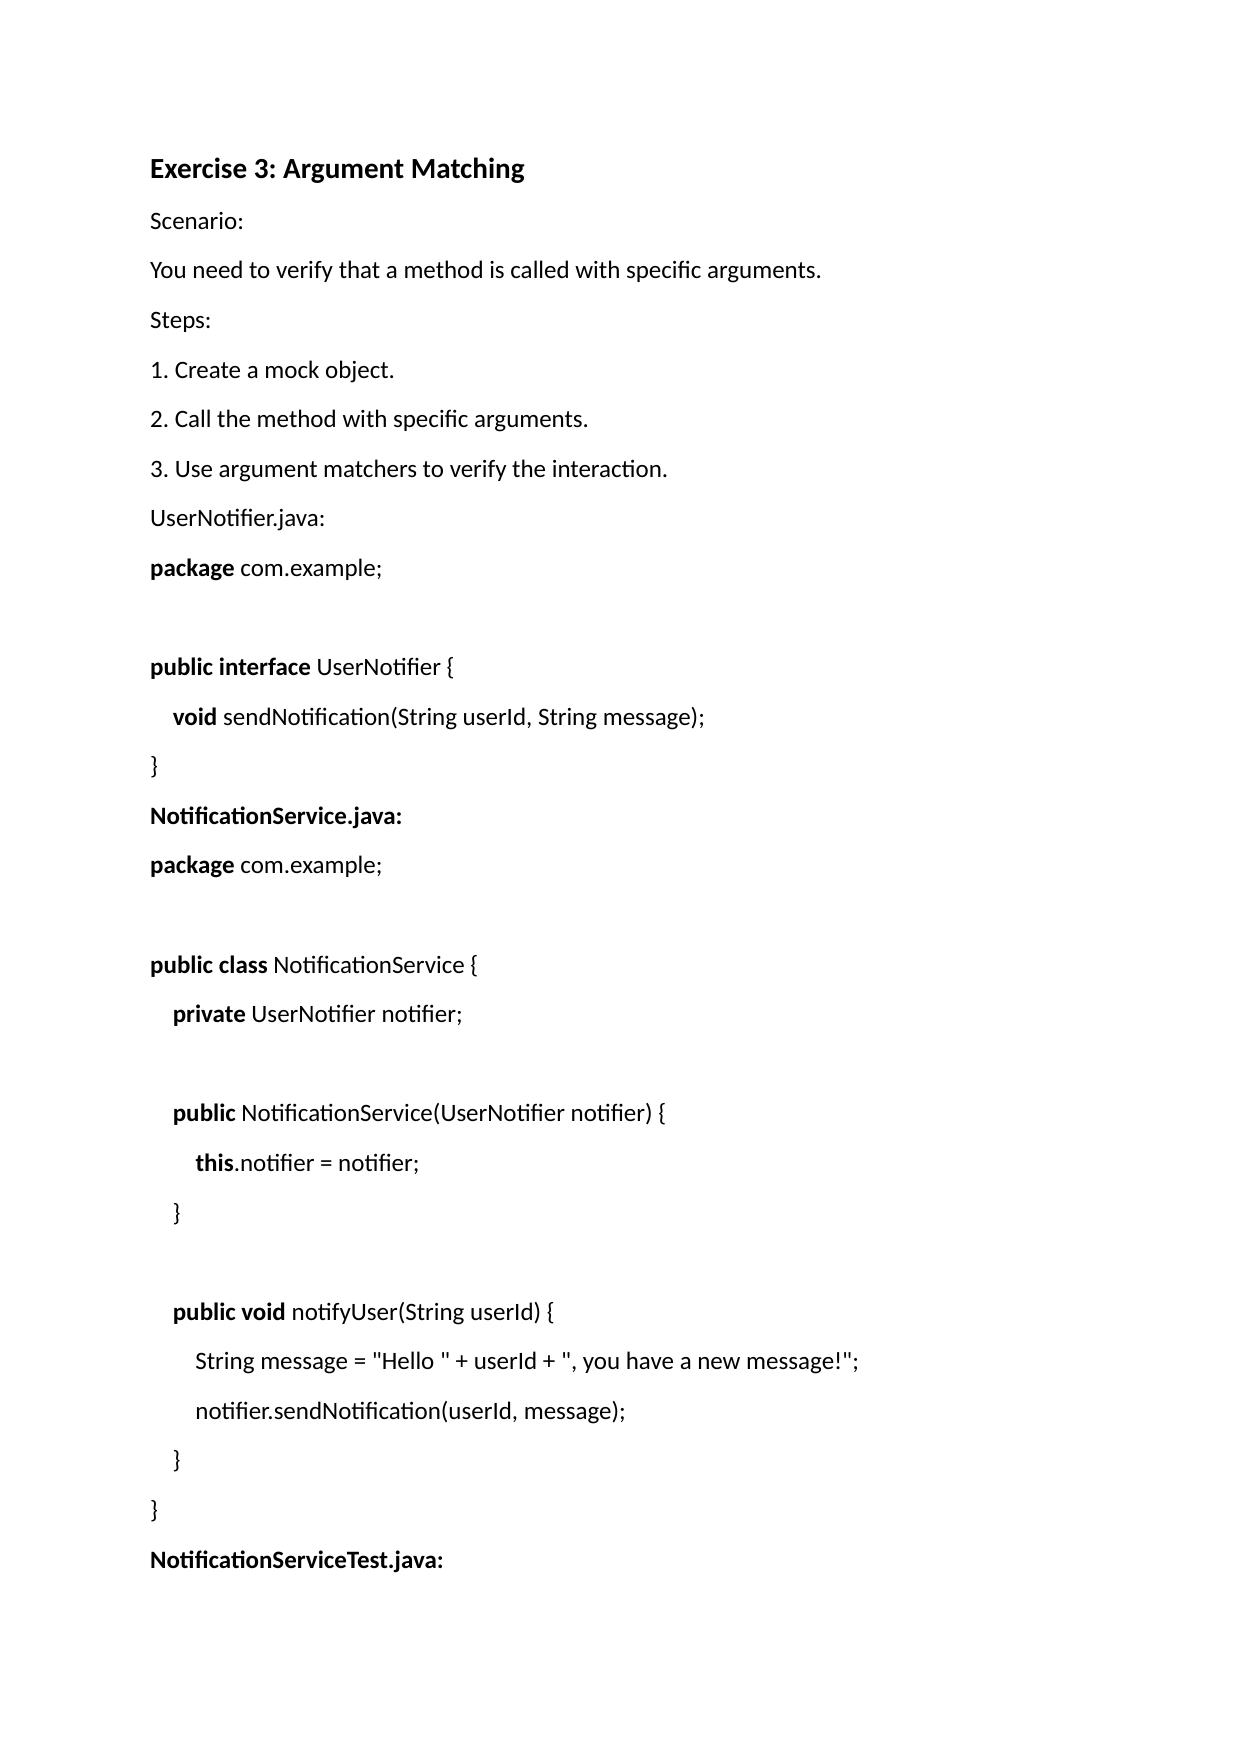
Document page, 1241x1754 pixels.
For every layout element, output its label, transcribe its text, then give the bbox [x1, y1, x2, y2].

text Scenario: [150, 205, 1090, 236]
text package com.example; [150, 850, 1090, 880]
text private UserNotifier notifier; [150, 998, 1090, 1029]
text void sendNotification(String userId, String message); [150, 701, 1090, 731]
text public interface UserNotifier { [150, 651, 1090, 682]
text You need to verify that a method is called with specific arguments. [150, 255, 1090, 285]
text NotificationService.java: [150, 800, 1090, 831]
text } [150, 1197, 1090, 1227]
text public void notifyUser(String userId) { [150, 1296, 1090, 1326]
text UserNotifier.java: [150, 503, 1090, 533]
text } [150, 1445, 1090, 1475]
text } [150, 751, 1090, 781]
text Steps: [150, 304, 1090, 335]
text package com.example; [150, 552, 1090, 583]
text notifier.sendNotification(userId, message); [150, 1395, 1090, 1426]
text 1. Create a mock object. [150, 354, 1090, 384]
text String message = "Hello " + userId + ", you have a new message!"; [150, 1346, 1090, 1376]
text } [150, 1494, 1090, 1525]
text public class NotificationService { [150, 949, 1090, 979]
text NotificationServiceTest.java: [150, 1544, 1090, 1574]
text this.notifier = notifier; [150, 1147, 1090, 1178]
text Exercise 3: Argument Matching [150, 150, 1090, 186]
text 2. Call the method with specific arguments. [150, 403, 1090, 434]
text public NotificationService(UserNotifier notifier) { [150, 1098, 1090, 1128]
text 3. Use argument matchers to verify the interaction. [150, 453, 1090, 483]
